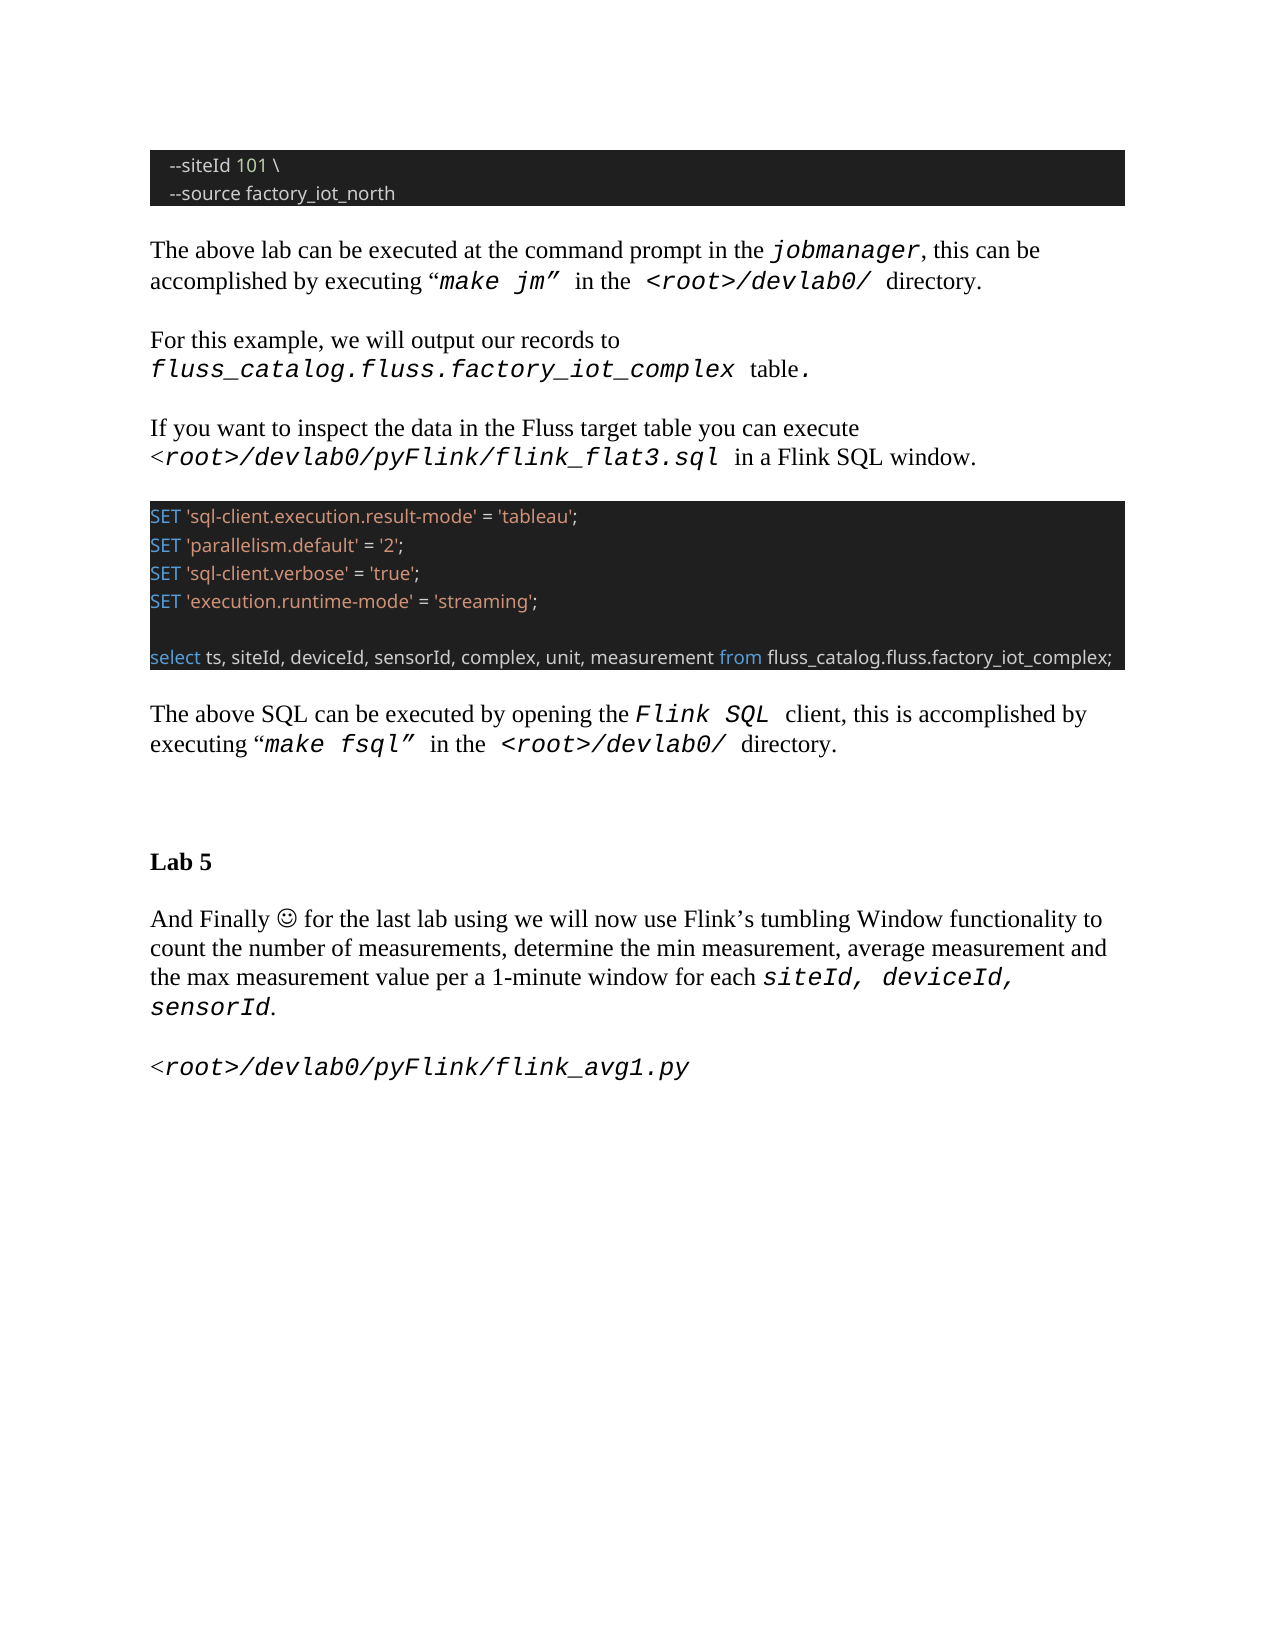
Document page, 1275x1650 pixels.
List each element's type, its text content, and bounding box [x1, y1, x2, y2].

text If you want to inspect the data in the Fluss target table you can execute <root>/devlab0/pyFlink/flink_flat3.sql in a Flink SQL window. [150, 413, 1125, 472]
text <root>/devlab0/pyFlink/flink_avg1.py [150, 1052, 1125, 1083]
text SET 'parallelism.default' = '2'; [150, 529, 1125, 557]
text --source factory_iot_north [150, 178, 1125, 206]
text The above SQL can be executed by opening the Flink SQL client, this is accomplished by executing “make fsql” in the <root>/devlab0/ directory. [150, 699, 1125, 760]
text SET 'execution.runtime-mode' = 'streaming'; [150, 586, 1125, 614]
text select ts, siteId, deviceId, sensorId, complex, unit, measurement from fluss_catalog.fluss.factory_iot_complex; [150, 642, 1125, 670]
text --siteId 101 \ [150, 150, 1125, 178]
text Lab 5 [150, 847, 1125, 875]
text SET 'sql-client.execution.result-mode' = 'tableau'; [150, 501, 1125, 529]
text For this example, we will output our records to fluss_catalog.fluss.factory_iot_complex table. [150, 325, 1125, 384]
text SET 'sql-client.verbose' = 'true'; [150, 557, 1125, 586]
text And Finally for the last lab using we will now use Flink’s tumbling Window functionality to count the number of measurements, determine the min measurement, average measurement and the max measurement value per a 1-minute window for each siteId, deviceId, sensorId. [150, 904, 1125, 1023]
